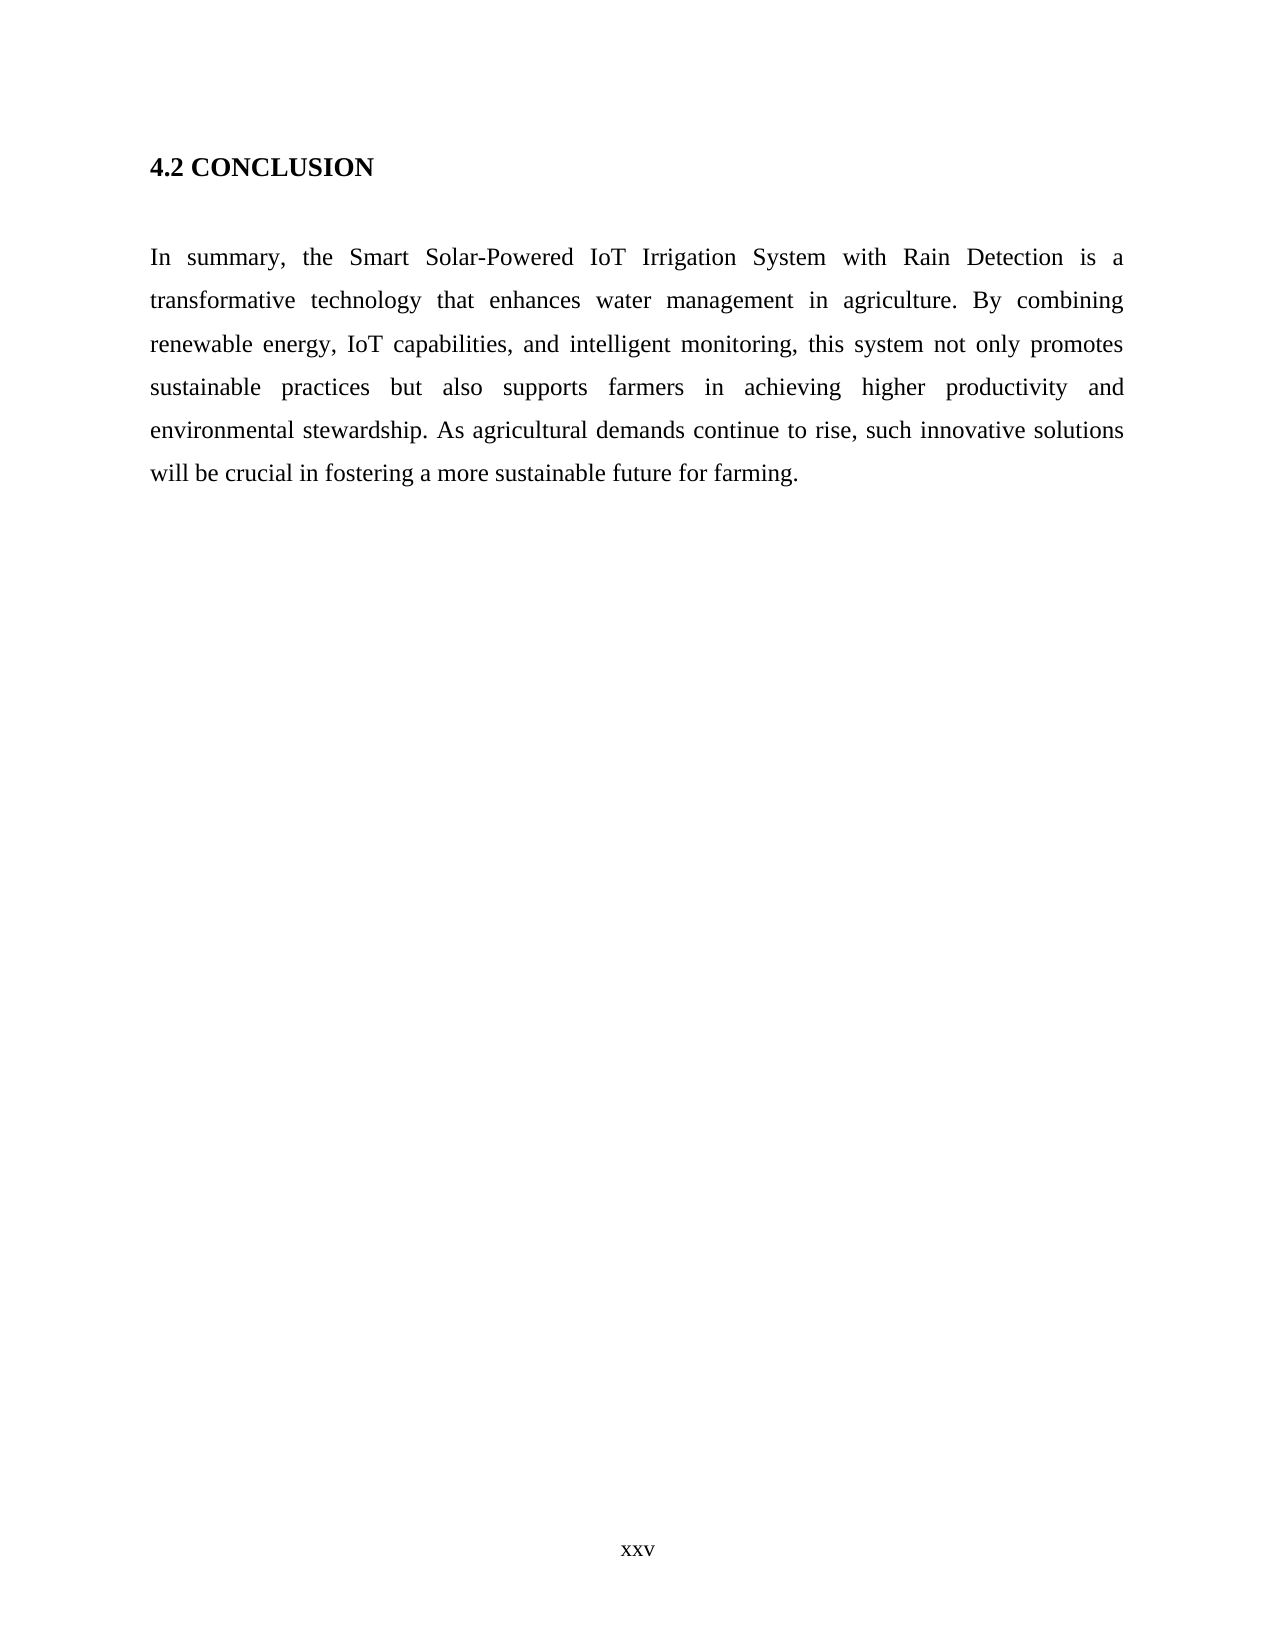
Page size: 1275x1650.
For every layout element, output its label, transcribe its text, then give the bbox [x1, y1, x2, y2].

text 4.2 CONCLUSION [150, 151, 1125, 182]
text In summary, the Smart Solar-Powered IoT Irrigation System with Rain Detection is a transformative technology that enhances water management in agriculture. By combining renewable energy, IoT capabilities, and intelligent monitoring, this system not only promotes sustainable practices but also supports farmers in achieving higher productivity and environmental stewardship. As agricultural demands continue to rise, such innovative solutions will be crucial in fostering a more sustainable future for farming. [150, 242, 1125, 487]
